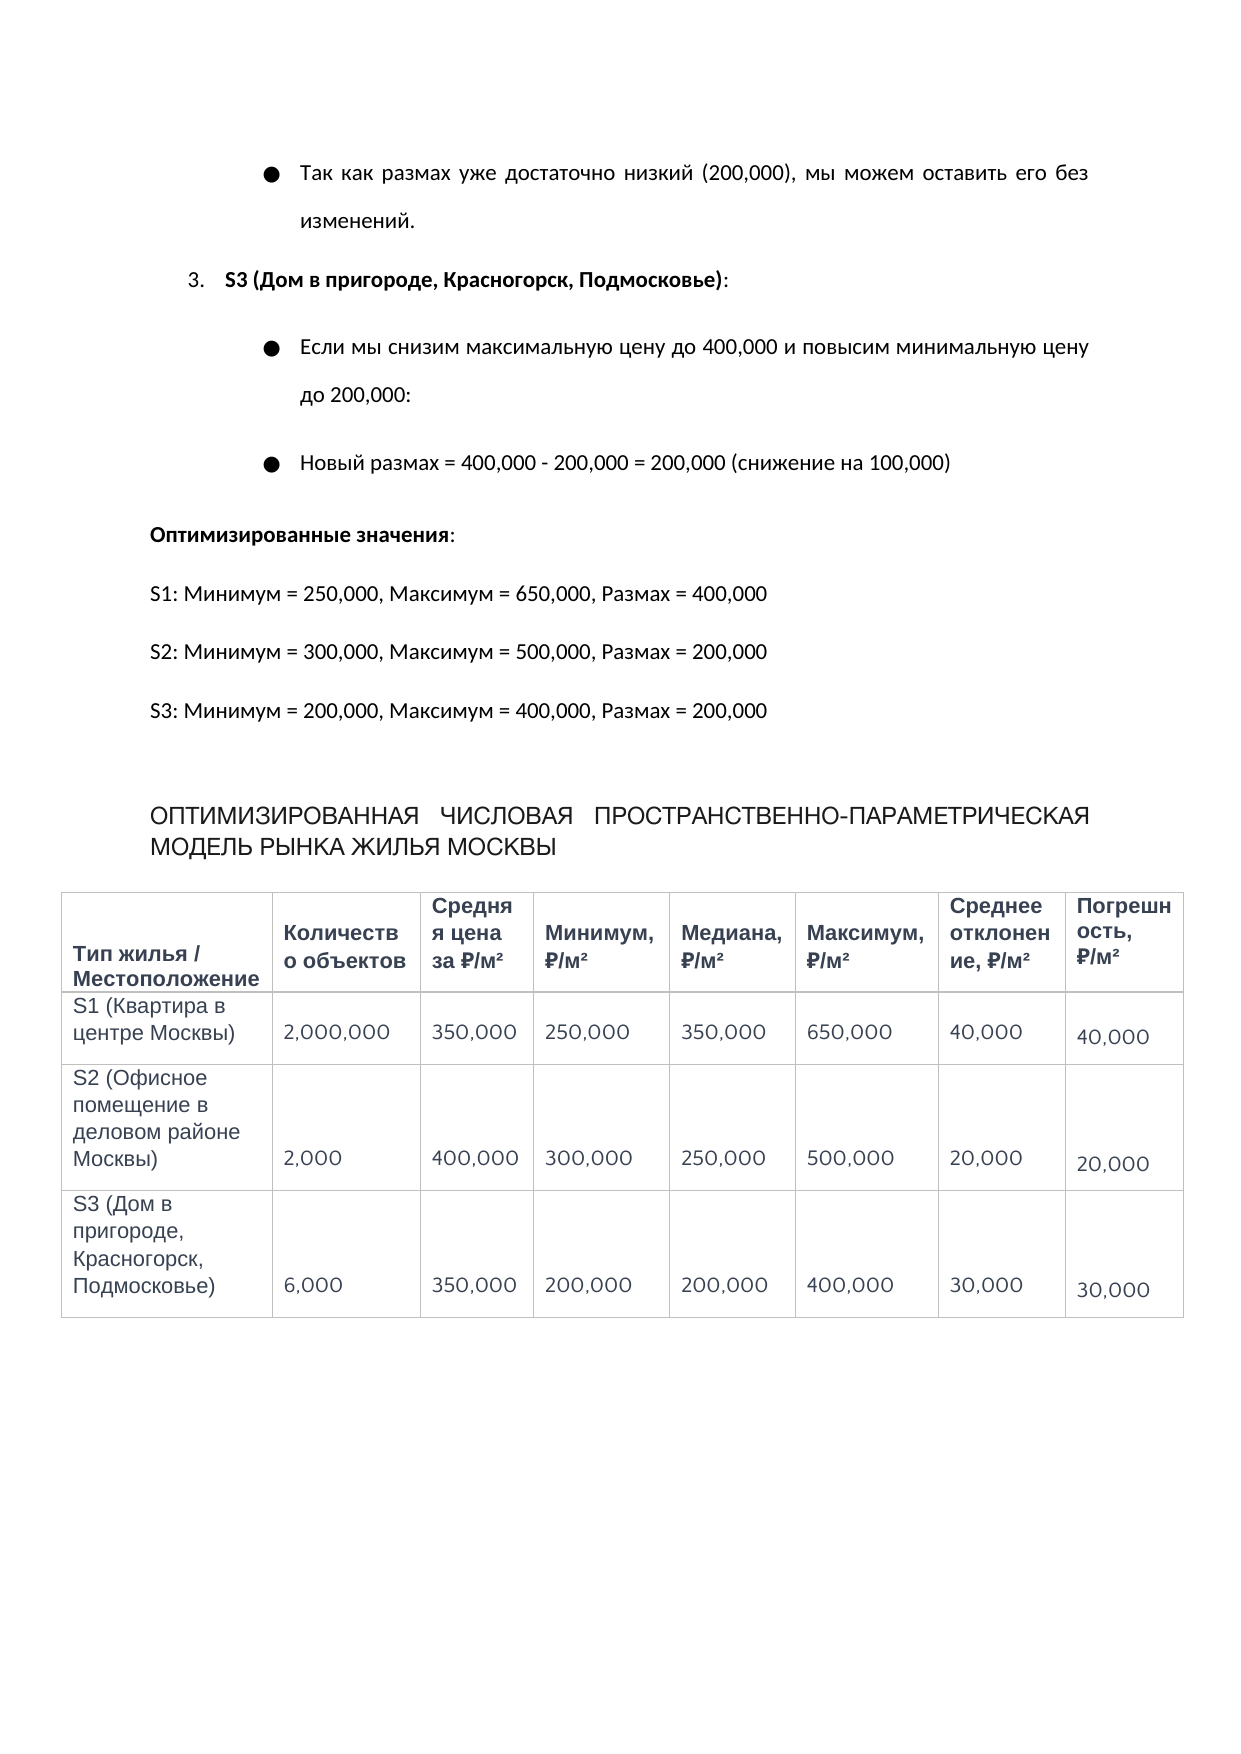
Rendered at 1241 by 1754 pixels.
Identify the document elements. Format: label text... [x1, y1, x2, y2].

table_cell 400,000 [421, 1065, 533, 1190]
table_header Средняя цена за ₽/м² [421, 893, 533, 991]
table_cell 200,000 [534, 1191, 669, 1317]
text S1: Минимум = 250,000, Максимум = 650,000, Размах = 400,000 [150, 579, 1090, 607]
table_header Максимум, ₽/м² [796, 893, 938, 991]
table_cell S1 (Квартира в центре Москвы) [62, 993, 272, 1064]
table_cell 350,000 [670, 993, 795, 1064]
table_cell 2,000 [273, 1065, 420, 1190]
table_header Среднее отклонение, ₽/м² [939, 893, 1065, 991]
table_header Тип жилья / Местоположение [62, 893, 272, 991]
list Так как размах уже достаточно низкий (200,000), мы можем оставить его без изменений. [262, 150, 1090, 235]
table_header Медиана, ₽/м² [670, 893, 795, 991]
list S3 (Дом в пригороде, Красногорск, Подмосковье): [187, 265, 1090, 293]
table_cell 350,000 [421, 1191, 533, 1317]
table_cell 2,000,000 [273, 993, 420, 1064]
table_cell 650,000 [796, 993, 938, 1064]
table_header Количество объектов [273, 893, 420, 991]
table_cell 500,000 [796, 1065, 938, 1190]
list Если мы снизим максимальную цену до 400,000 и повысим минимальную цену до 200,000: [262, 324, 1090, 409]
table_cell 40,000 [939, 993, 1065, 1064]
table_cell 40,000 [1066, 993, 1183, 1064]
table_cell 300,000 [534, 1065, 669, 1190]
table_cell S2 (Офисное помещение в деловом районе Москвы) [62, 1065, 272, 1190]
table_cell 30,000 [939, 1191, 1065, 1317]
table_cell 350,000 [421, 993, 533, 1064]
table_cell 250,000 [534, 993, 669, 1064]
table_cell 20,000 [1066, 1065, 1183, 1190]
table_cell 200,000 [670, 1191, 795, 1317]
table_cell 20,000 [939, 1065, 1065, 1190]
text S2: Минимум = 300,000, Максимум = 500,000, Размах = 200,000 [150, 637, 1090, 665]
table_header Минимум, ₽/м² [534, 893, 669, 991]
table_cell 30,000 [1066, 1191, 1183, 1317]
table_cell S3 (Дом в пригороде, Красногорск, Подмосковье) [62, 1191, 272, 1317]
table_header Погрешность, ₽/м² [1066, 893, 1183, 991]
text S3: Минимум = 200,000, Максимум = 400,000, Размах = 200,000 [150, 696, 1090, 724]
text ОПТИМИЗИРОВАННАЯ ЧИСЛОВАЯ ПРОСТРАНСТВЕННО-ПАРАМЕТРИЧЕСКАЯ МОДЕЛЬ РЫНКА ЖИЛЬЯ МОСКВЫ [150, 801, 1090, 862]
table_cell 250,000 [670, 1065, 795, 1190]
list Новый размах = 400,000 - 200,000 = 200,000 (снижение на 100,000) [262, 439, 1090, 482]
table_cell 400,000 [796, 1191, 938, 1317]
text Оптимизированные значения: [150, 520, 1090, 548]
table_cell 6,000 [273, 1191, 420, 1317]
